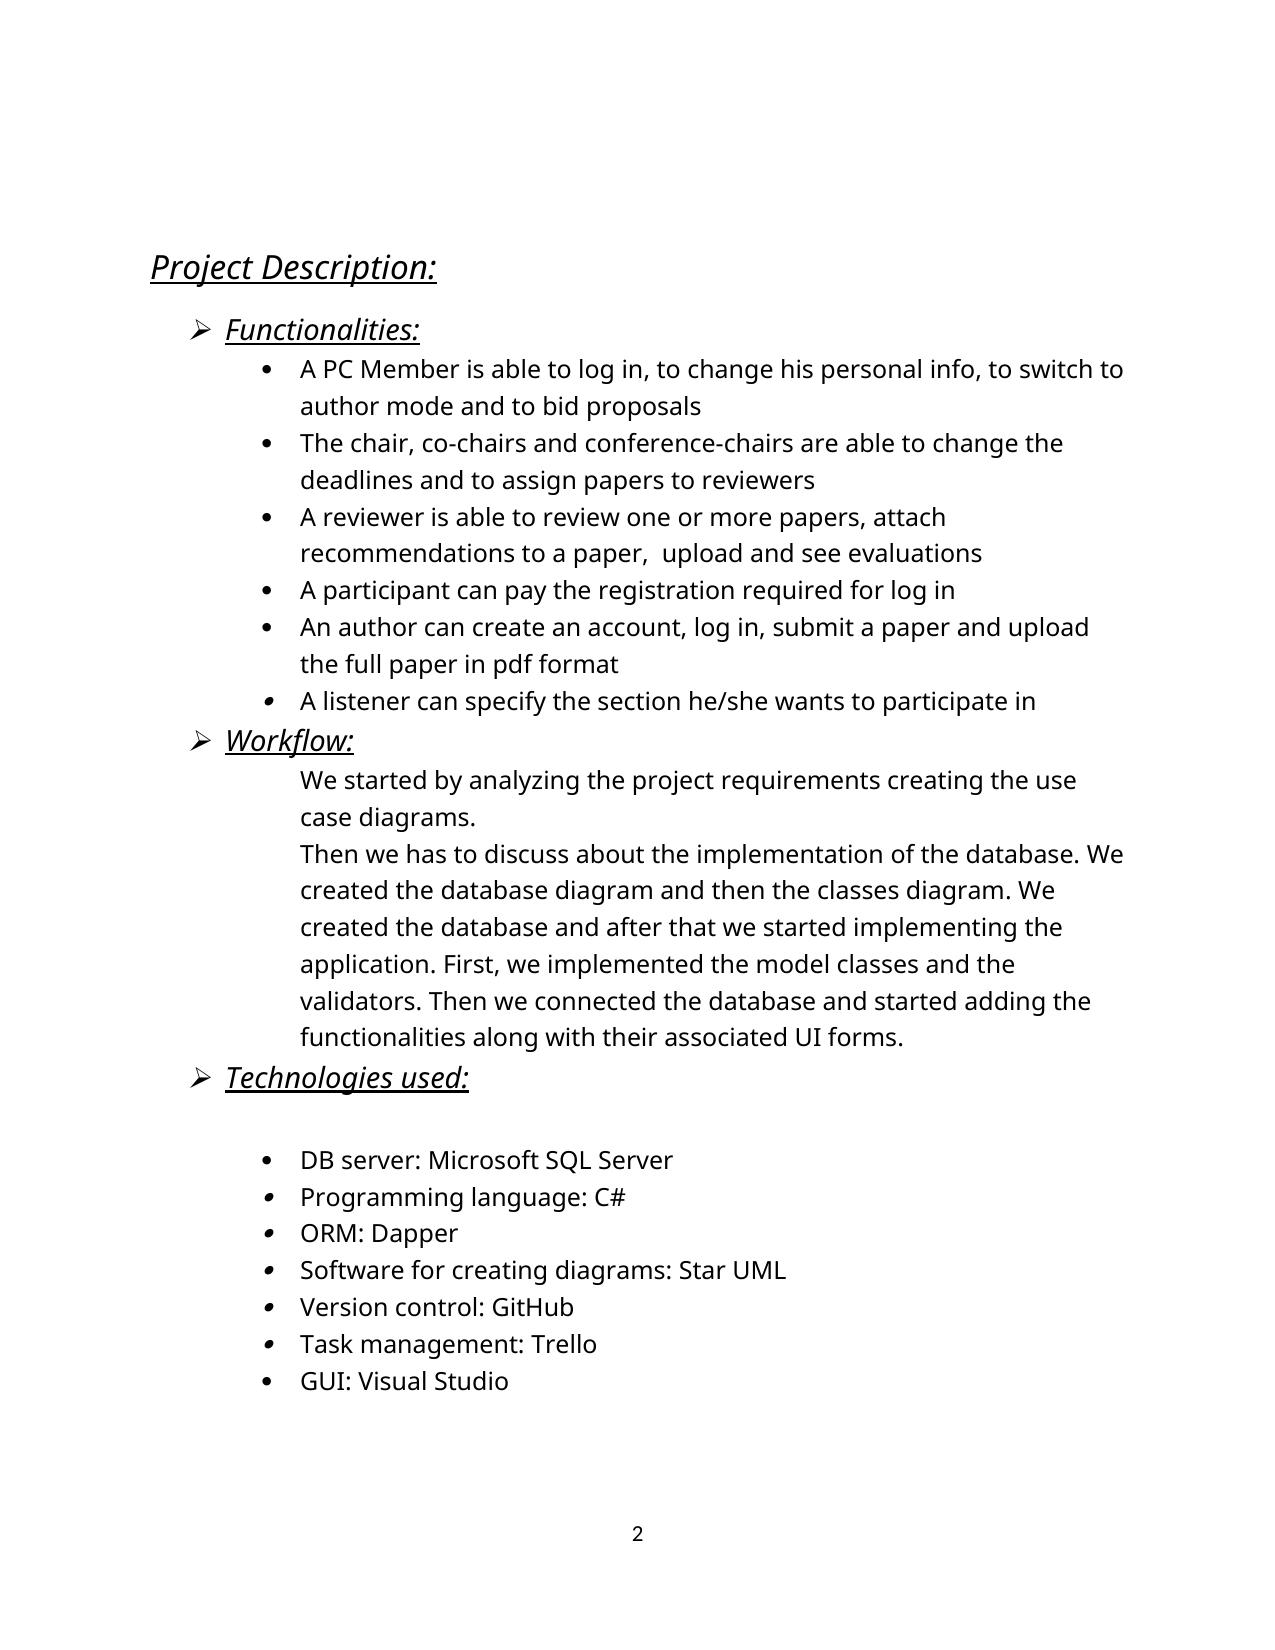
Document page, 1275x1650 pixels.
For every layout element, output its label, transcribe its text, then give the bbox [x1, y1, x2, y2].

list Software for creating diagrams: Star UML [262, 1253, 1125, 1287]
list Technologies used: [187, 1057, 1125, 1097]
list GUI: Visual Studio [262, 1363, 1125, 1397]
list ORM: Dapper [262, 1216, 1125, 1250]
list Programming language: C# [262, 1179, 1125, 1213]
list A PC Member is able to log in, to change his personal info, to switch to author mode and to bid proposals [262, 352, 1125, 423]
list DB server: Microsoft SQL Server [262, 1142, 1125, 1177]
list A participant can pay the registration required for log in [262, 573, 1125, 607]
list A listener can specify the section he/she wants to participate in [262, 683, 1125, 717]
list Workflow: [187, 720, 1125, 759]
list An author can create an account, log in, submit a paper and upload the full paper in pdf format [262, 609, 1125, 680]
list We started by analyzing the project requirements creating the use case diagrams. [300, 763, 1125, 833]
text Project Description: [150, 244, 1125, 289]
list Task management: Trello [262, 1326, 1125, 1360]
list Functionalities: [187, 309, 1125, 349]
list A reviewer is able to review one or more papers, attach recommendations to a paper, upload and see evaluations [262, 499, 1125, 570]
list Then we has to discuss about the implementation of the database. We created the database diagram and then the classes diagram. We created the database and after that we started implementing the application. First, we implemented the model classes and the validators. Then we connected the database and started adding the functionalities along with their associated UI forms. [300, 836, 1125, 1054]
list The chair, co-chairs and conference-chairs are able to change the deadlines and to assign papers to reviewers [262, 426, 1125, 497]
list Version control: GitHub [262, 1289, 1125, 1324]
